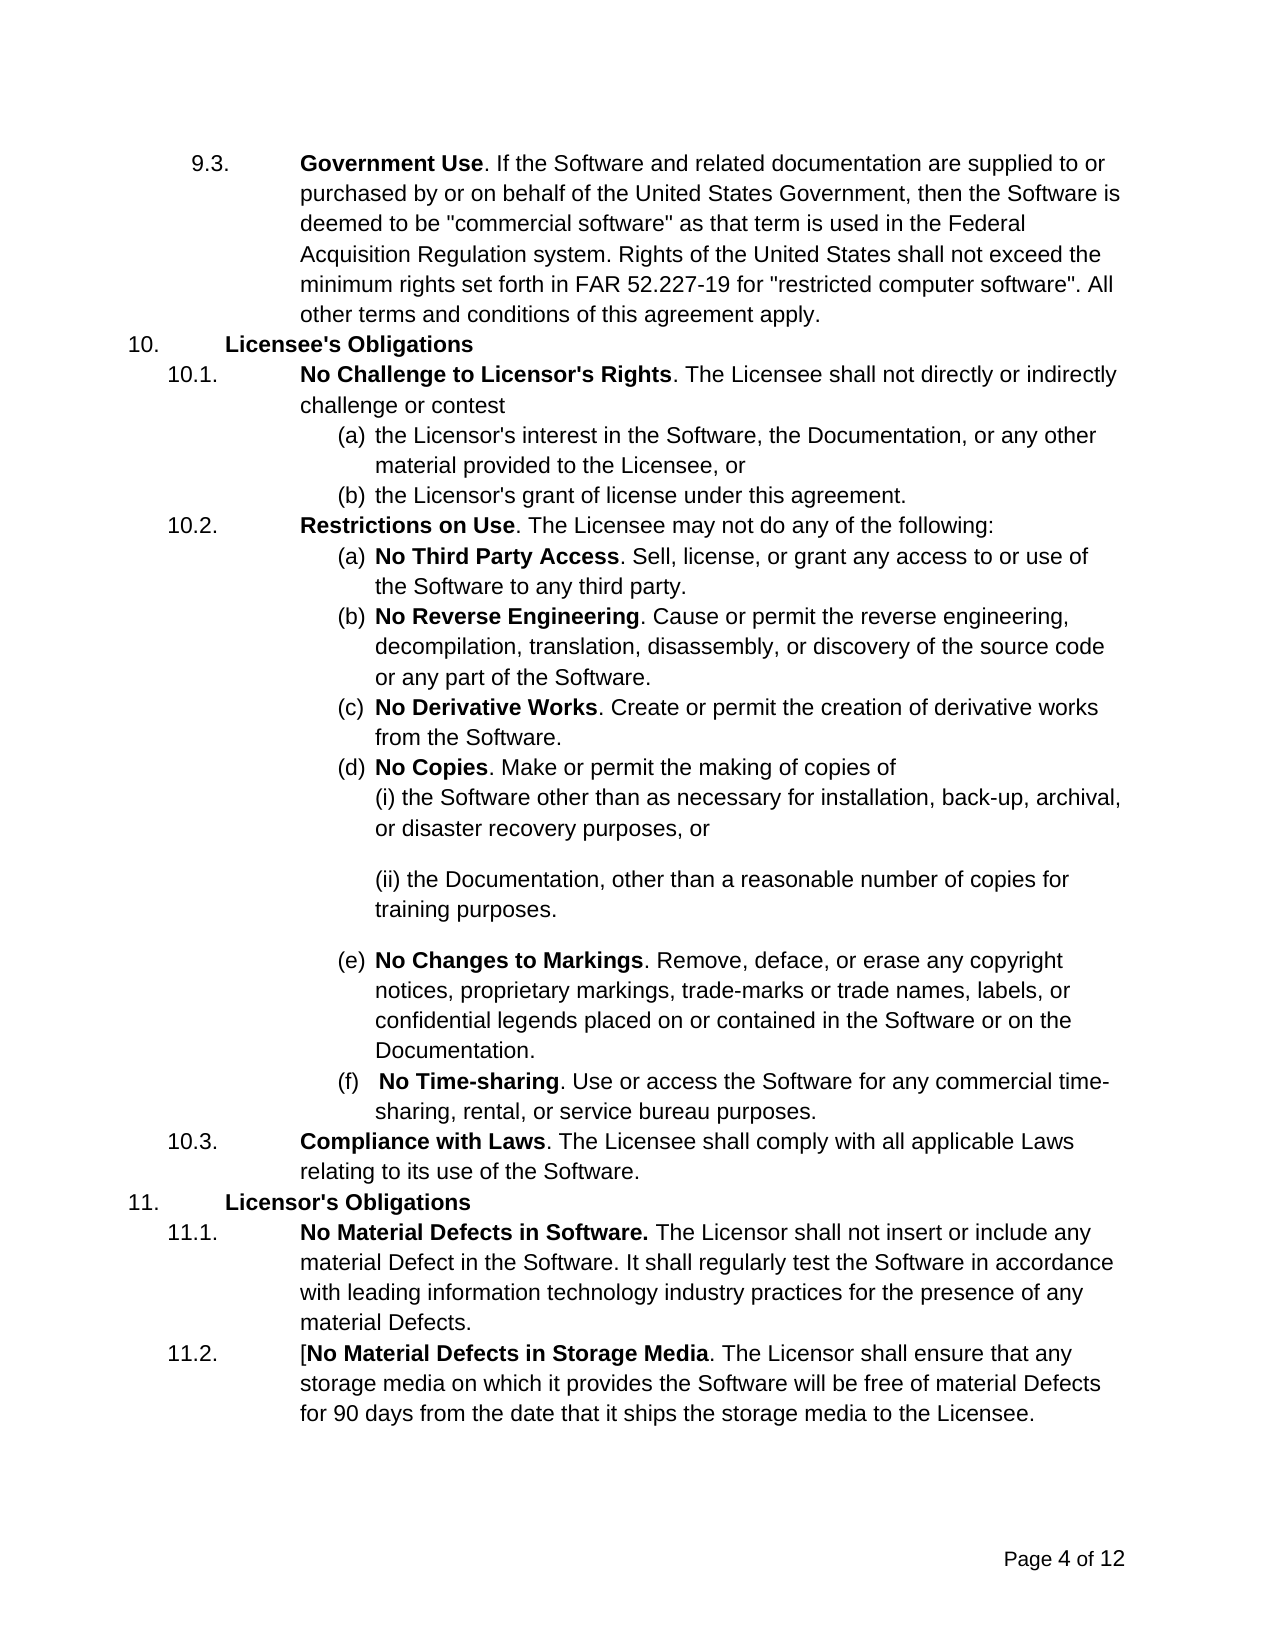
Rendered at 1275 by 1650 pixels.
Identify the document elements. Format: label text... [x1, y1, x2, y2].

list No Time-sharing. Use or access the Software for any commercial time-sharing, rental, or service bureau purposes. [337, 1068, 1125, 1124]
list [No Material Defects in Storage Media. The Licensor shall ensure that any storage media on which it provides the Software will be free of material Defects for 90 days from the date that it ships the storage media to the Licensee. [218, 1339, 1125, 1426]
list No Third Party Access. Sell, license, or grant any access to or use of the Software to any third party. [337, 543, 1125, 599]
list No Challenge to Licensor's Rights. The Licensee shall not directly or indirectly challenge or contest [218, 361, 1125, 418]
list No Derivative Works. Create or permit the creation of derivative works from the Software. [337, 694, 1125, 750]
list No Reverse Engineering. Cause or permit the reverse engineering, decompilation, translation, disassembly, or discovery of the source code or any part of the Software. [337, 603, 1125, 690]
list Government Use. If the Software and related documentation are supplied to or purchased by or on behalf of the United States Government, then the Software is deemed to be "commercial software" as that term is used in the Federal Acquisition Regulation system. Rights of the United States shall not exceed the minimum rights set forth in FAR 52.227-19 for "restricted computer software". All other terms and conditions of this agreement apply. [229, 150, 1125, 327]
list Licensee's Obligations [132, 331, 1125, 358]
list the Licensor's interest in the Software, the Documentation, or any other material provided to the Licensee, or [337, 422, 1125, 478]
list No Material Defects in Software. The Licensor shall not insert or include any material Defect in the Software. It shall regularly test the Software in accordance with leading information technology industry practices for the presence of any material Defects. [218, 1219, 1125, 1336]
list Licensor's Obligations [132, 1188, 1125, 1215]
list No Changes to Markings. Remove, deface, or erase any copyright notices, proprietary markings, trade-marks or trade names, labels, or confidential legends placed on or contained in the Software or on the Documentation. [337, 947, 1125, 1064]
text (ii) the Documentation, other than a reasonable number of copies for training purposes. [375, 866, 1125, 922]
text (i) the Software other than as necessary for installation, back-up, archival, or disaster recovery purposes, or [375, 784, 1125, 841]
list No Copies. Make or permit the making of copies of [337, 754, 1125, 781]
list Restrictions on Use. The Licensee may not do any of the following: [218, 512, 1125, 539]
list Compliance with Laws. The Licensee shall comply with all applicable Laws relating to its use of the Software. [218, 1128, 1125, 1185]
list the Licensor's grant of license under this agreement. [337, 482, 1125, 509]
